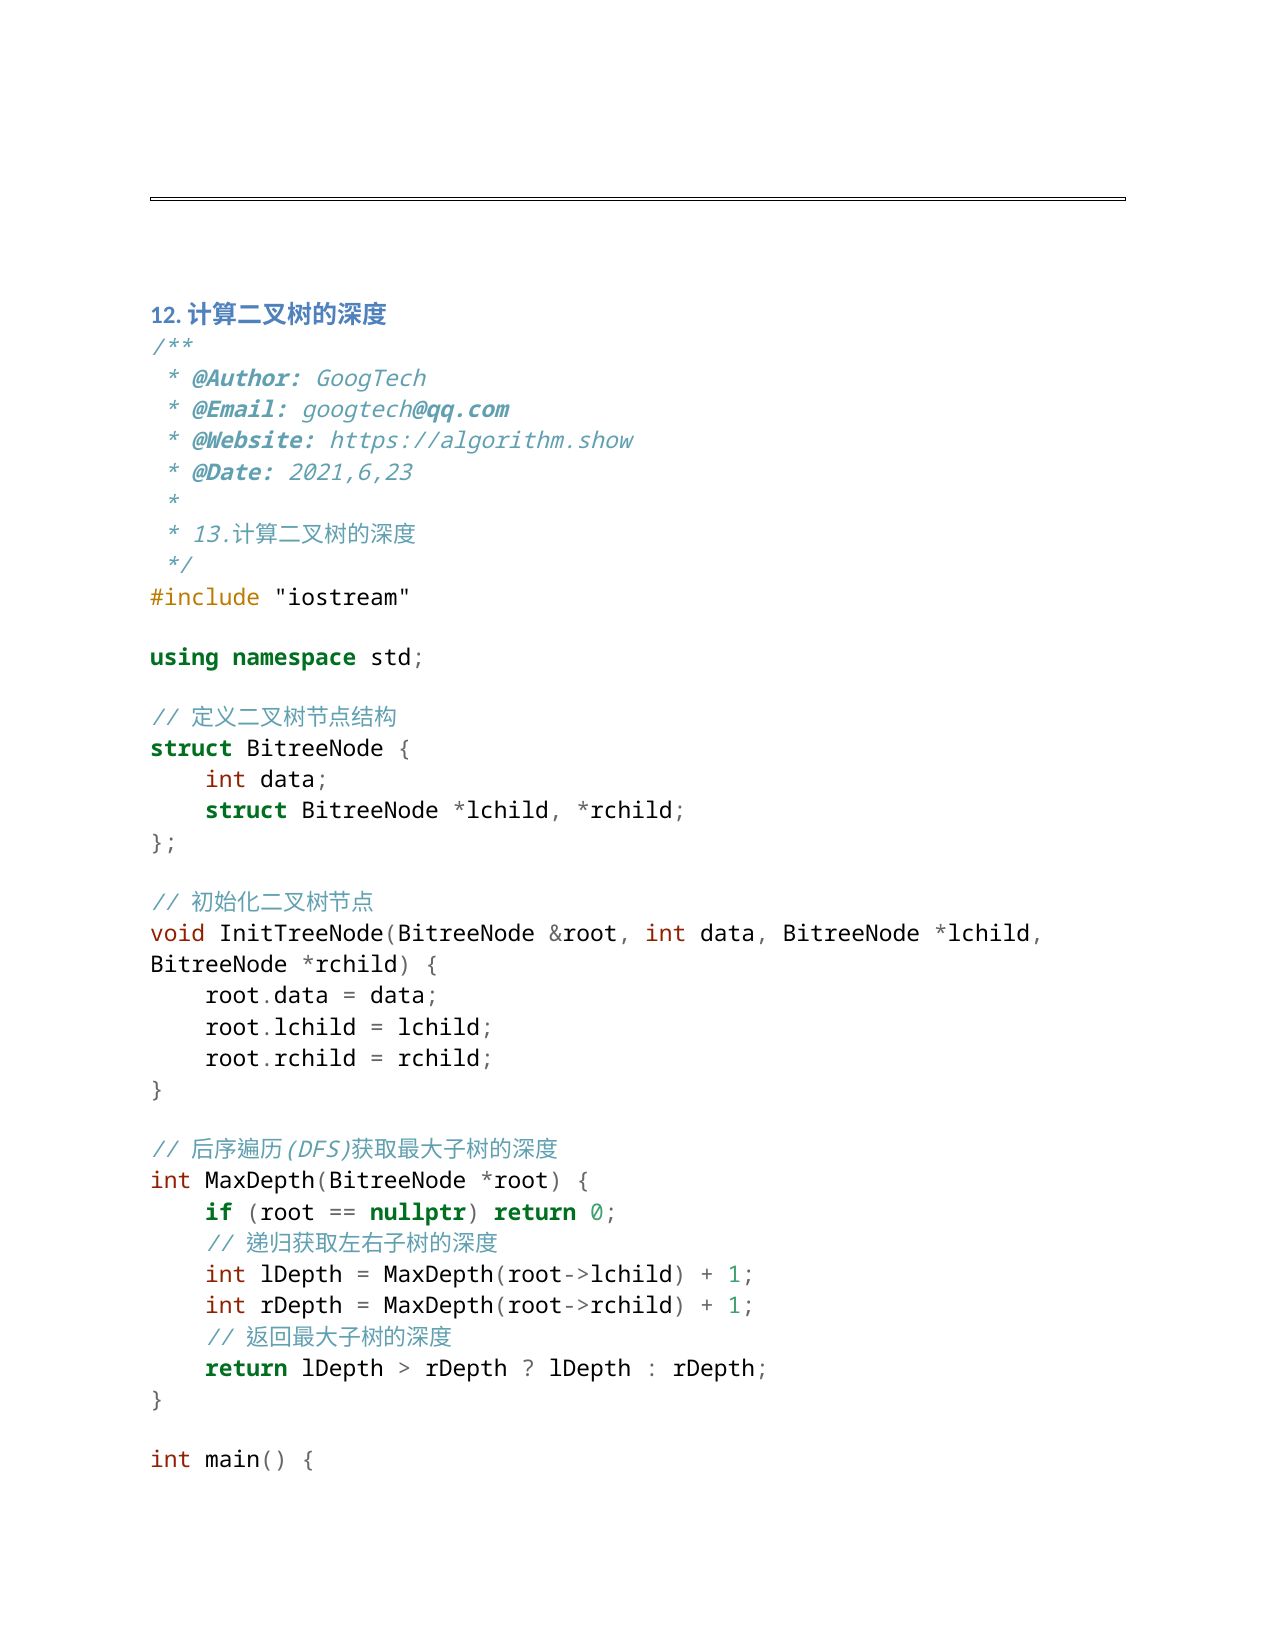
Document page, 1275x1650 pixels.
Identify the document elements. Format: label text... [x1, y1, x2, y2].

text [150, 331, 1125, 1474]
subtitle 12. 计算二叉树的深度 [150, 297, 1125, 331]
